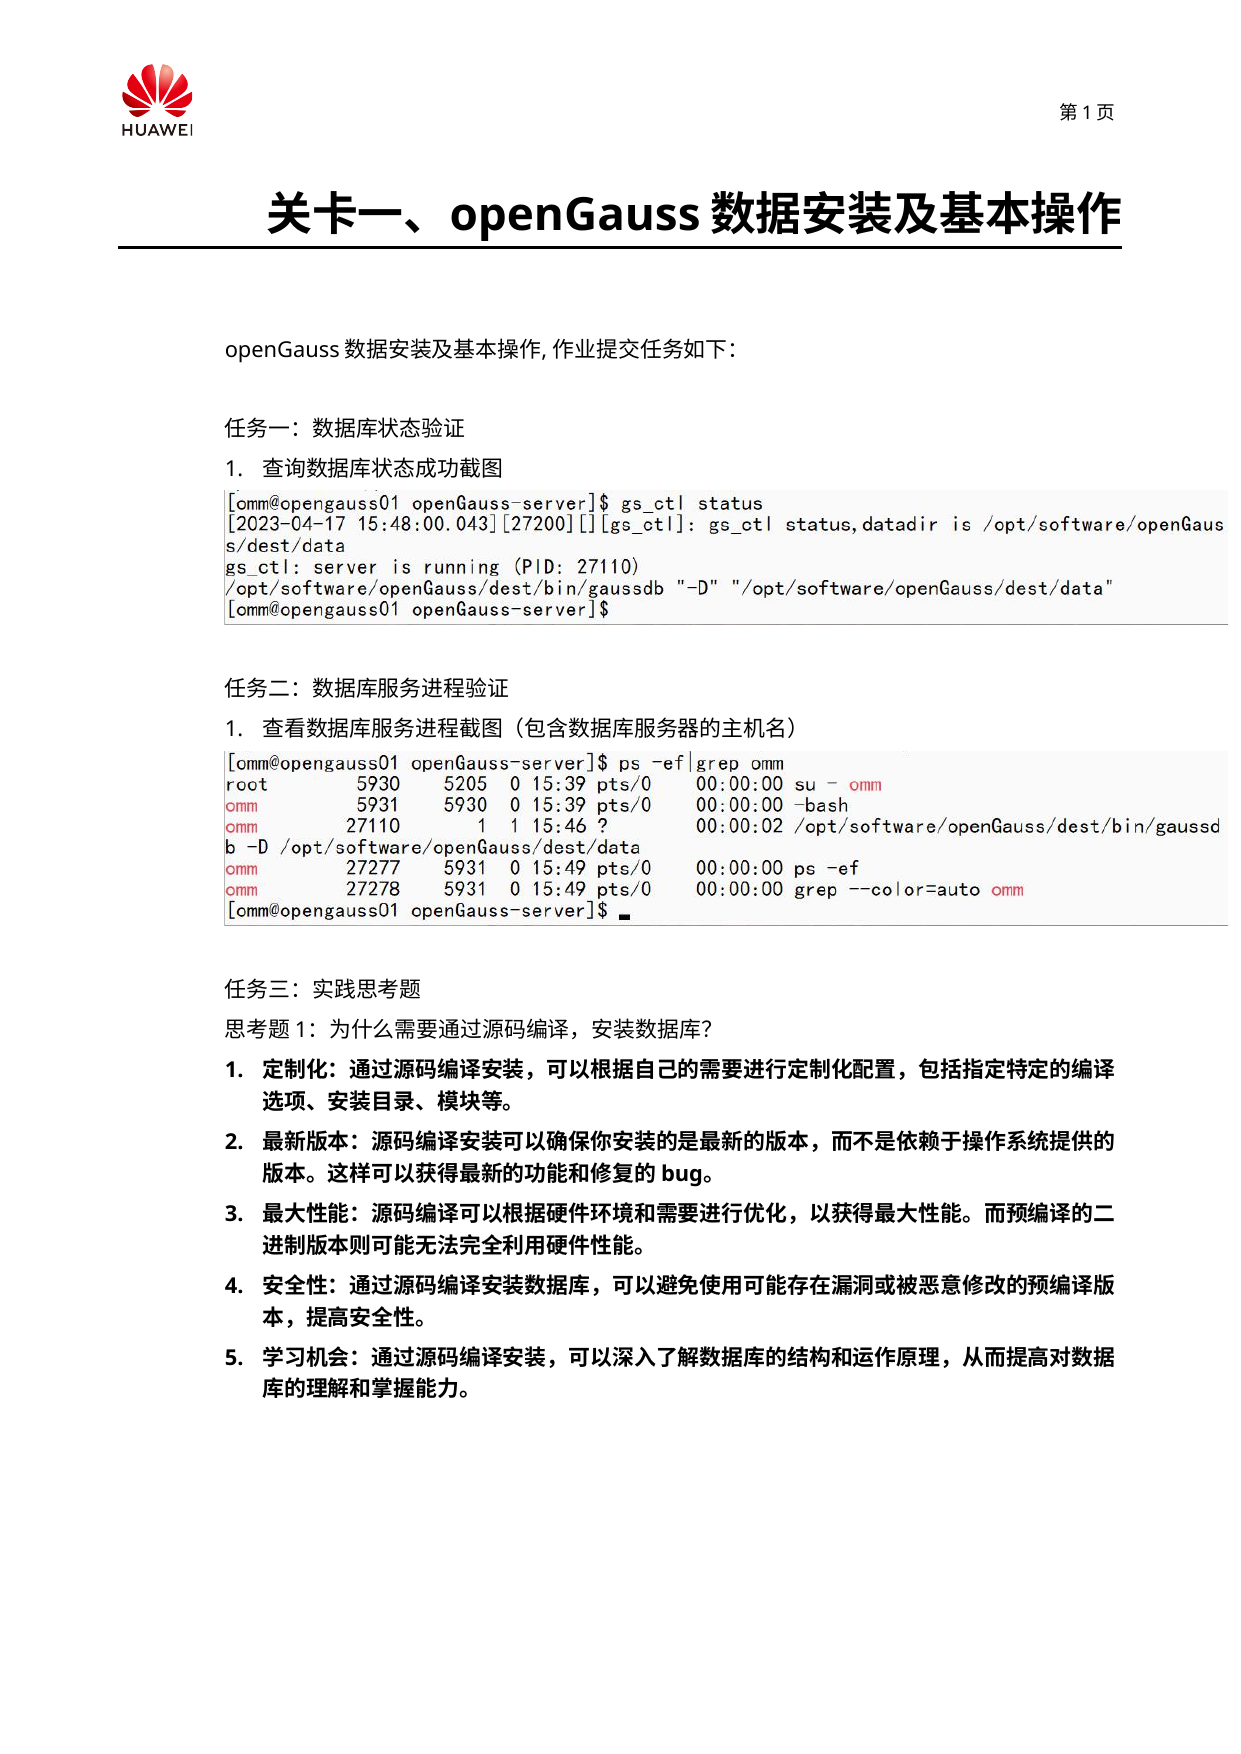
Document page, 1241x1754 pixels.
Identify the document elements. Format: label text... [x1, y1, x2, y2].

picture [122, 64, 193, 136]
list 安全性：通过源码编译安装数据库，可以避免使用可能存在漏洞或被恶意修改的预编译版本，提高安全性。 [224, 1268, 1122, 1331]
list 最新版本：源码编译安装可以确保你安装的是最新的版本，而不是依赖于操作系统提供的版本。这样可以获得最新的功能和修复的 bug。 [224, 1124, 1122, 1188]
subtitle 关卡一、openGauss数据安装及基本操作 [118, 177, 1122, 246]
text 任务二：数据库服务进程验证 [224, 671, 1122, 702]
text 思考题1：为什么需要通过源码编译，安装数据库？ [224, 1012, 1122, 1044]
list 最大性能：源码编译可以根据硬件环境和需要进行优化，以获得最大性能。而预编译的二进制版本则可能无法完全利用硬件性能。 [224, 1196, 1122, 1259]
picture [224, 490, 1229, 625]
picture [224, 751, 1229, 926]
text 任务一：数据库状态验证 [224, 411, 1122, 442]
text 任务三：实践思考题 [224, 972, 1122, 1004]
list 定制化：通过源码编译安装，可以根据自己的需要进行定制化配置，包括指定特定的编译选项、安装目录、模块等。 [224, 1052, 1122, 1116]
list 学习机会：通过源码编译安装，可以深入了解数据库的结构和运作原理，从而提高对数据库的理解和掌握能力。 [224, 1340, 1122, 1403]
text openGauss数据安装及基本操作, 作业提交任务如下： [224, 332, 1122, 364]
list 查询数据库状态成功截图 [224, 451, 1122, 482]
list 查看数据库服务进程截图（包含数据库服务器的主机名） [224, 711, 1122, 743]
